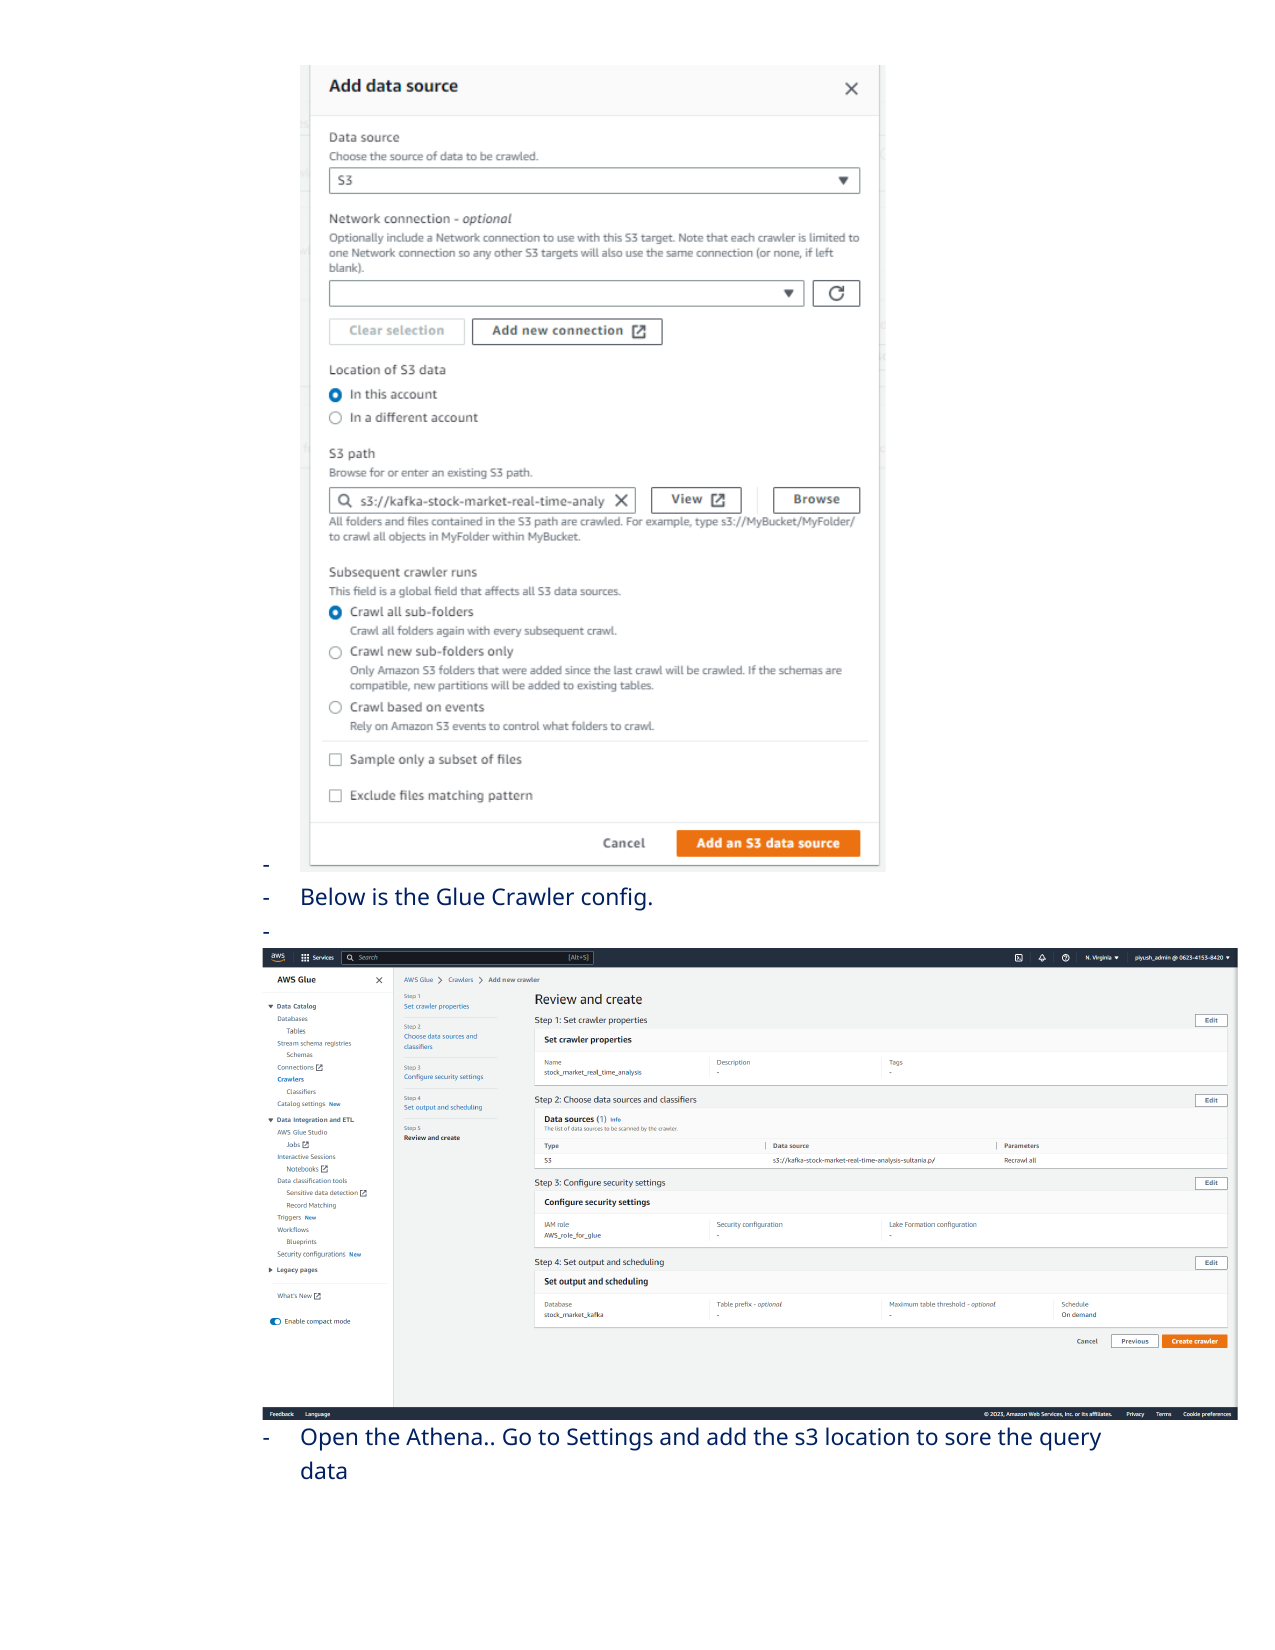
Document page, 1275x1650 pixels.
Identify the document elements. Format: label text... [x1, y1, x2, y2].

list Open the Athena.. Go to Settings and add the s3 location to sore the query data [262, 1421, 1125, 1486]
list Below is the Glue Crawler config. [262, 881, 1125, 912]
picture [300, 65, 886, 872]
picture [262, 948, 1238, 1420]
